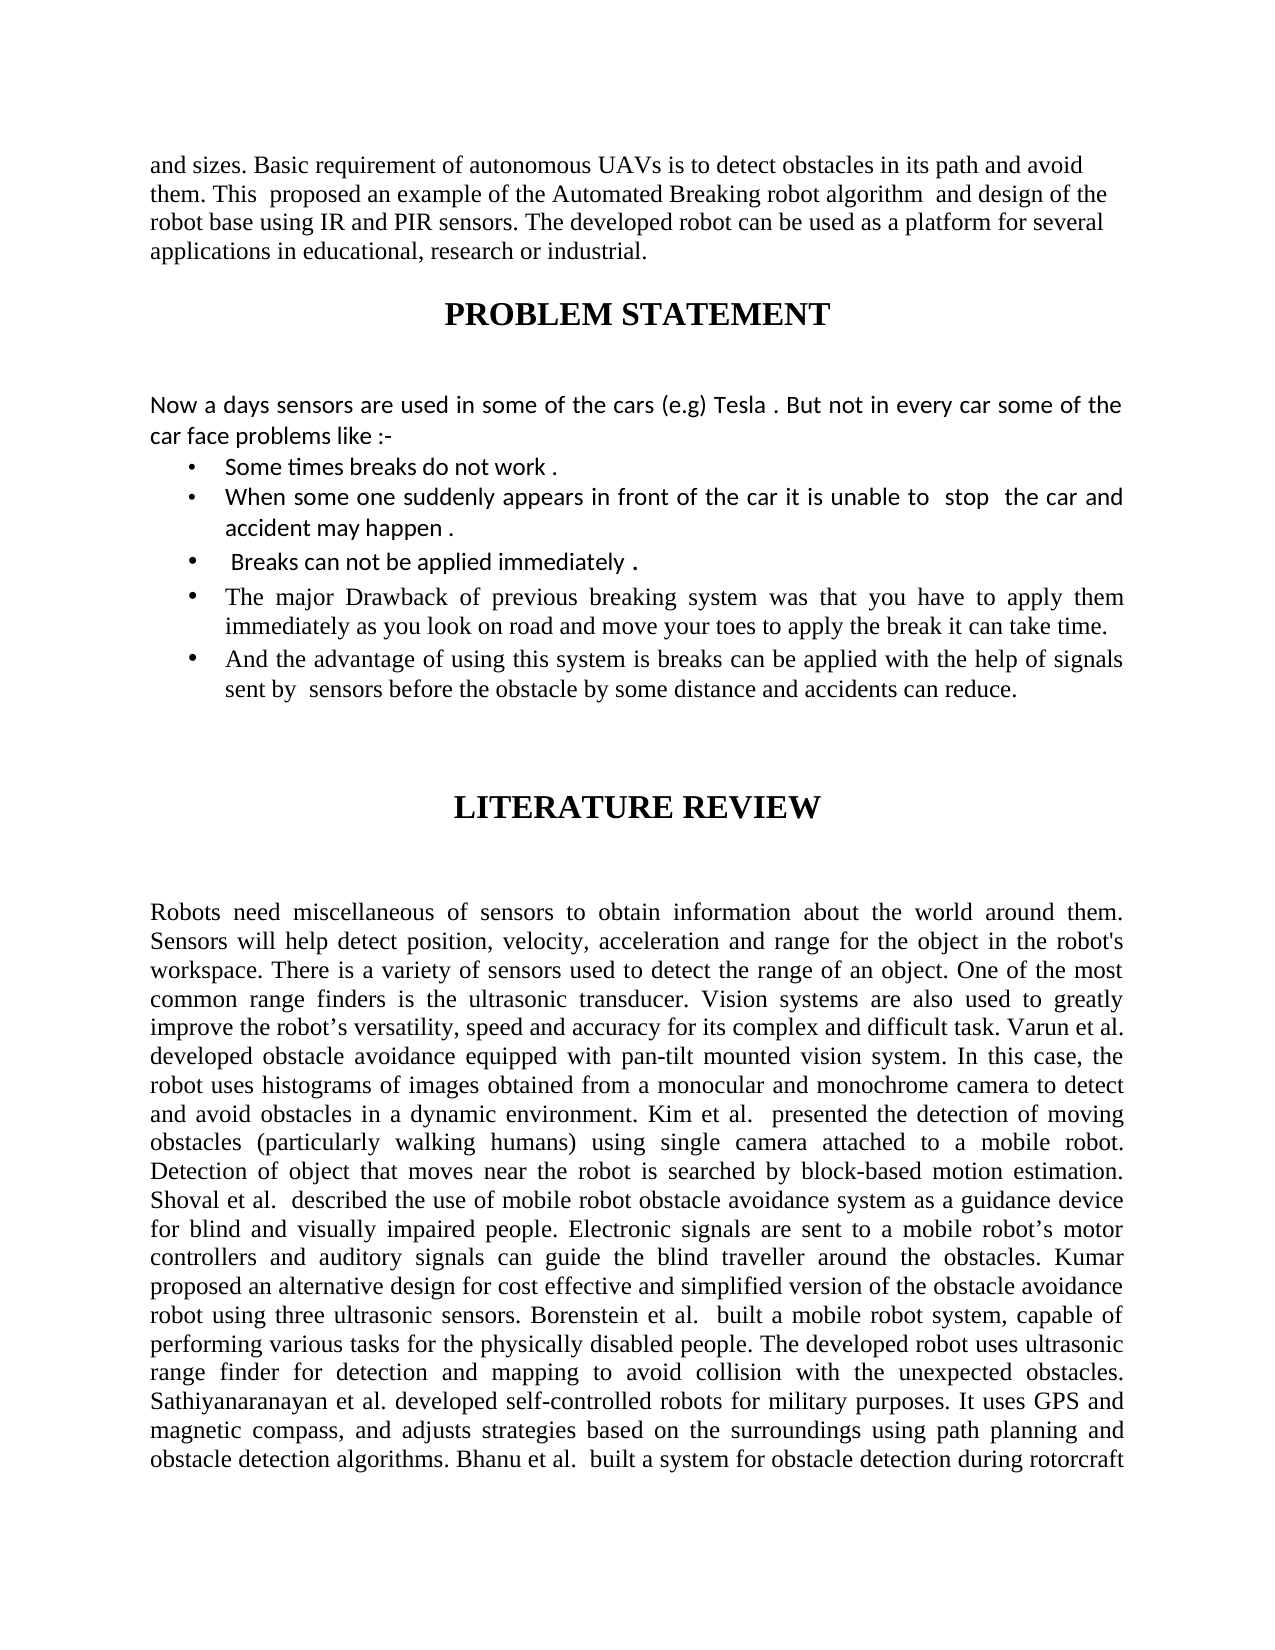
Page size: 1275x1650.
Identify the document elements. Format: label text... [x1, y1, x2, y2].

list The major Drawback of previous breaking system was that you have to apply them immediately as you look on road and move your toes to apply the break it can take time. [187, 578, 1125, 640]
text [150, 150, 1125, 265]
text Now a days sensors are used in some of the cars (e.g) Tesla . But not in every car some of the car face problems like :- [150, 389, 1125, 451]
list And the advantage of using this system is breaks can be applied with the help of signals sent by sensors before the obstacle by some distance and accidents can reduce. [187, 640, 1125, 702]
text LITERATURE REVIEW [150, 787, 1125, 826]
list When some one suddenly appears in front of the car it is unable to stop the car and accident may happen . [187, 481, 1125, 542]
list Some times breaks do not work . [187, 451, 1125, 481]
list Breaks can not be applied immediately . [187, 542, 1125, 578]
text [150, 897, 1125, 1472]
text PROBLEM STATEMENT [150, 294, 1125, 332]
